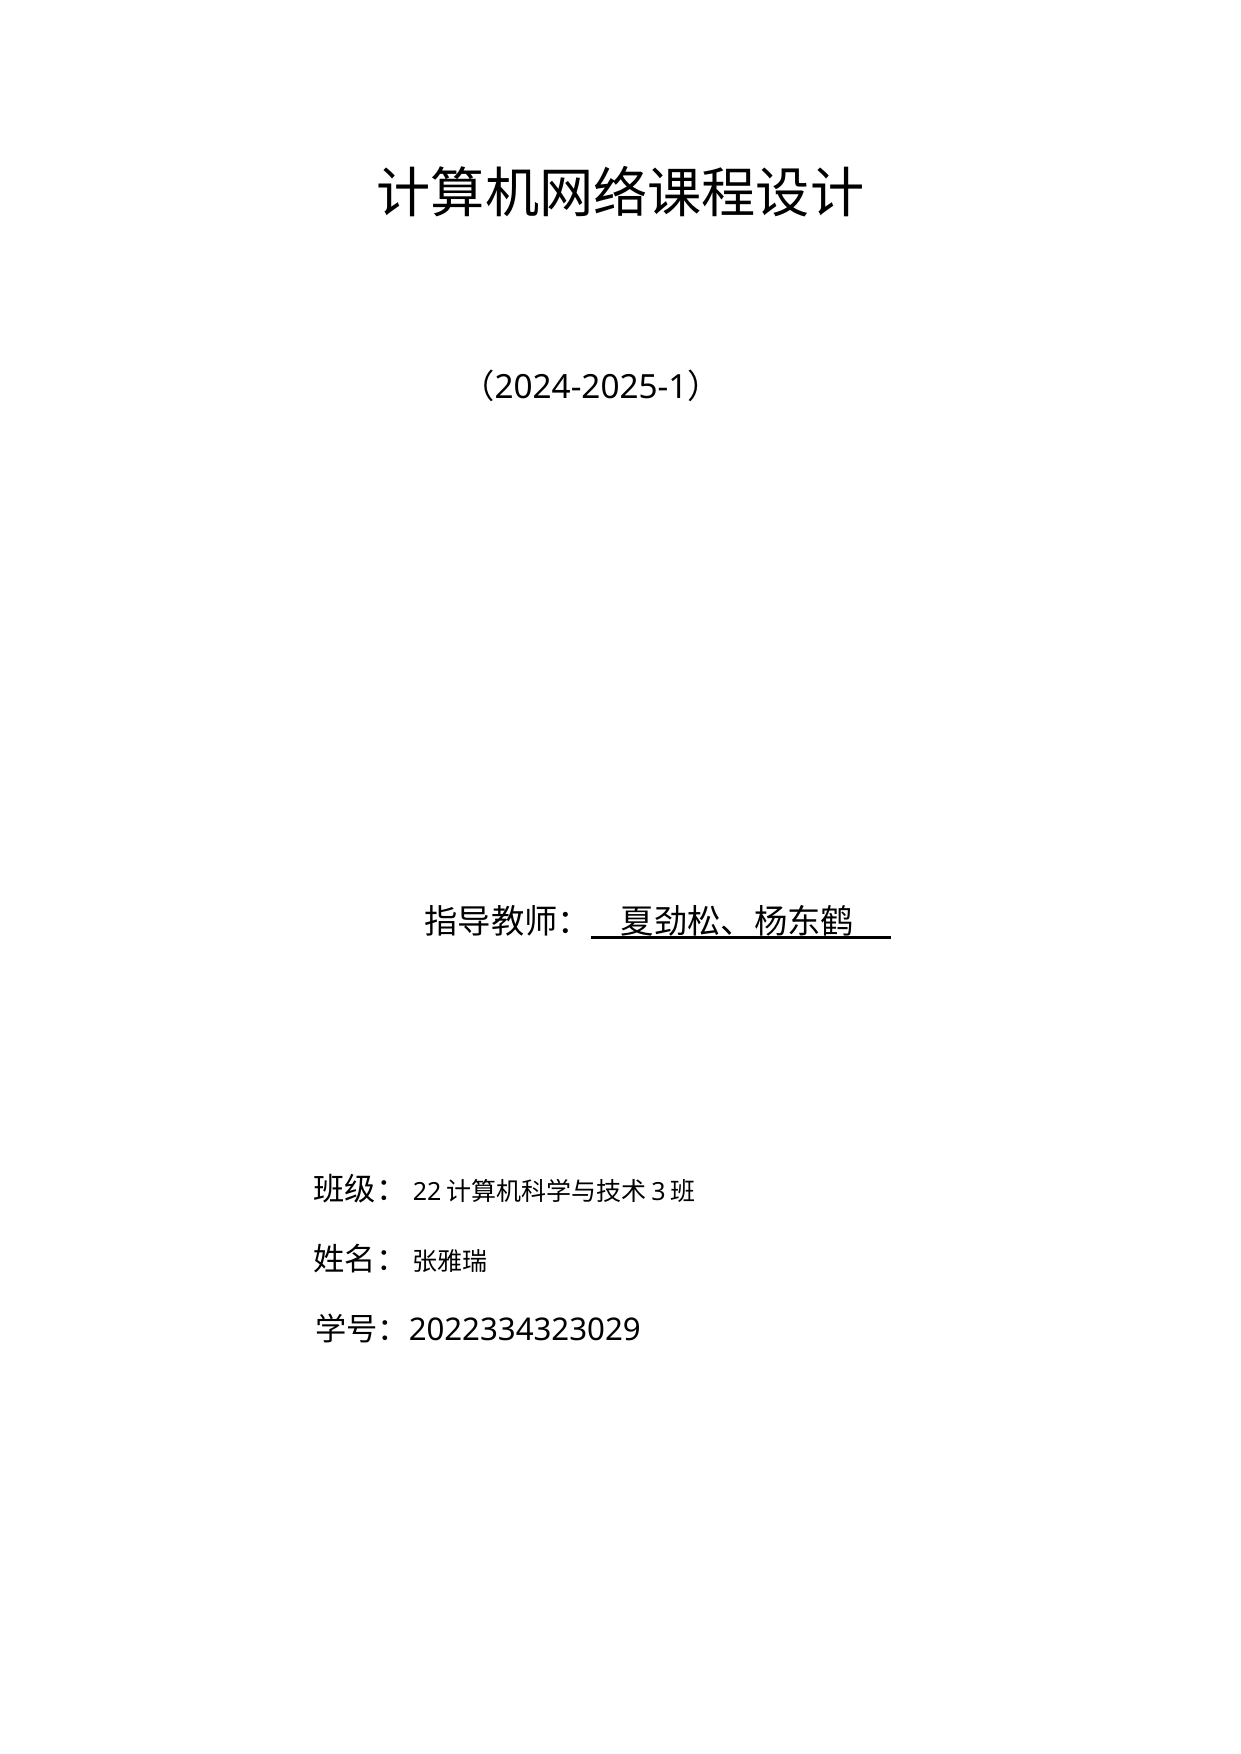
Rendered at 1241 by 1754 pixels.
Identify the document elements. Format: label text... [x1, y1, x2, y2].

text 班级： 22计算机科学与技术3班 [313, 1164, 1065, 1209]
text 学号：2022334323029 [315, 1304, 1065, 1350]
text 指导教师： 夏劲松、杨东鹤 [187, 895, 854, 943]
text 计算机网络课程设计 [294, 150, 946, 228]
text （2024-2025-1） [187, 360, 721, 408]
text 姓名： 张雅瑞 [313, 1234, 1065, 1279]
